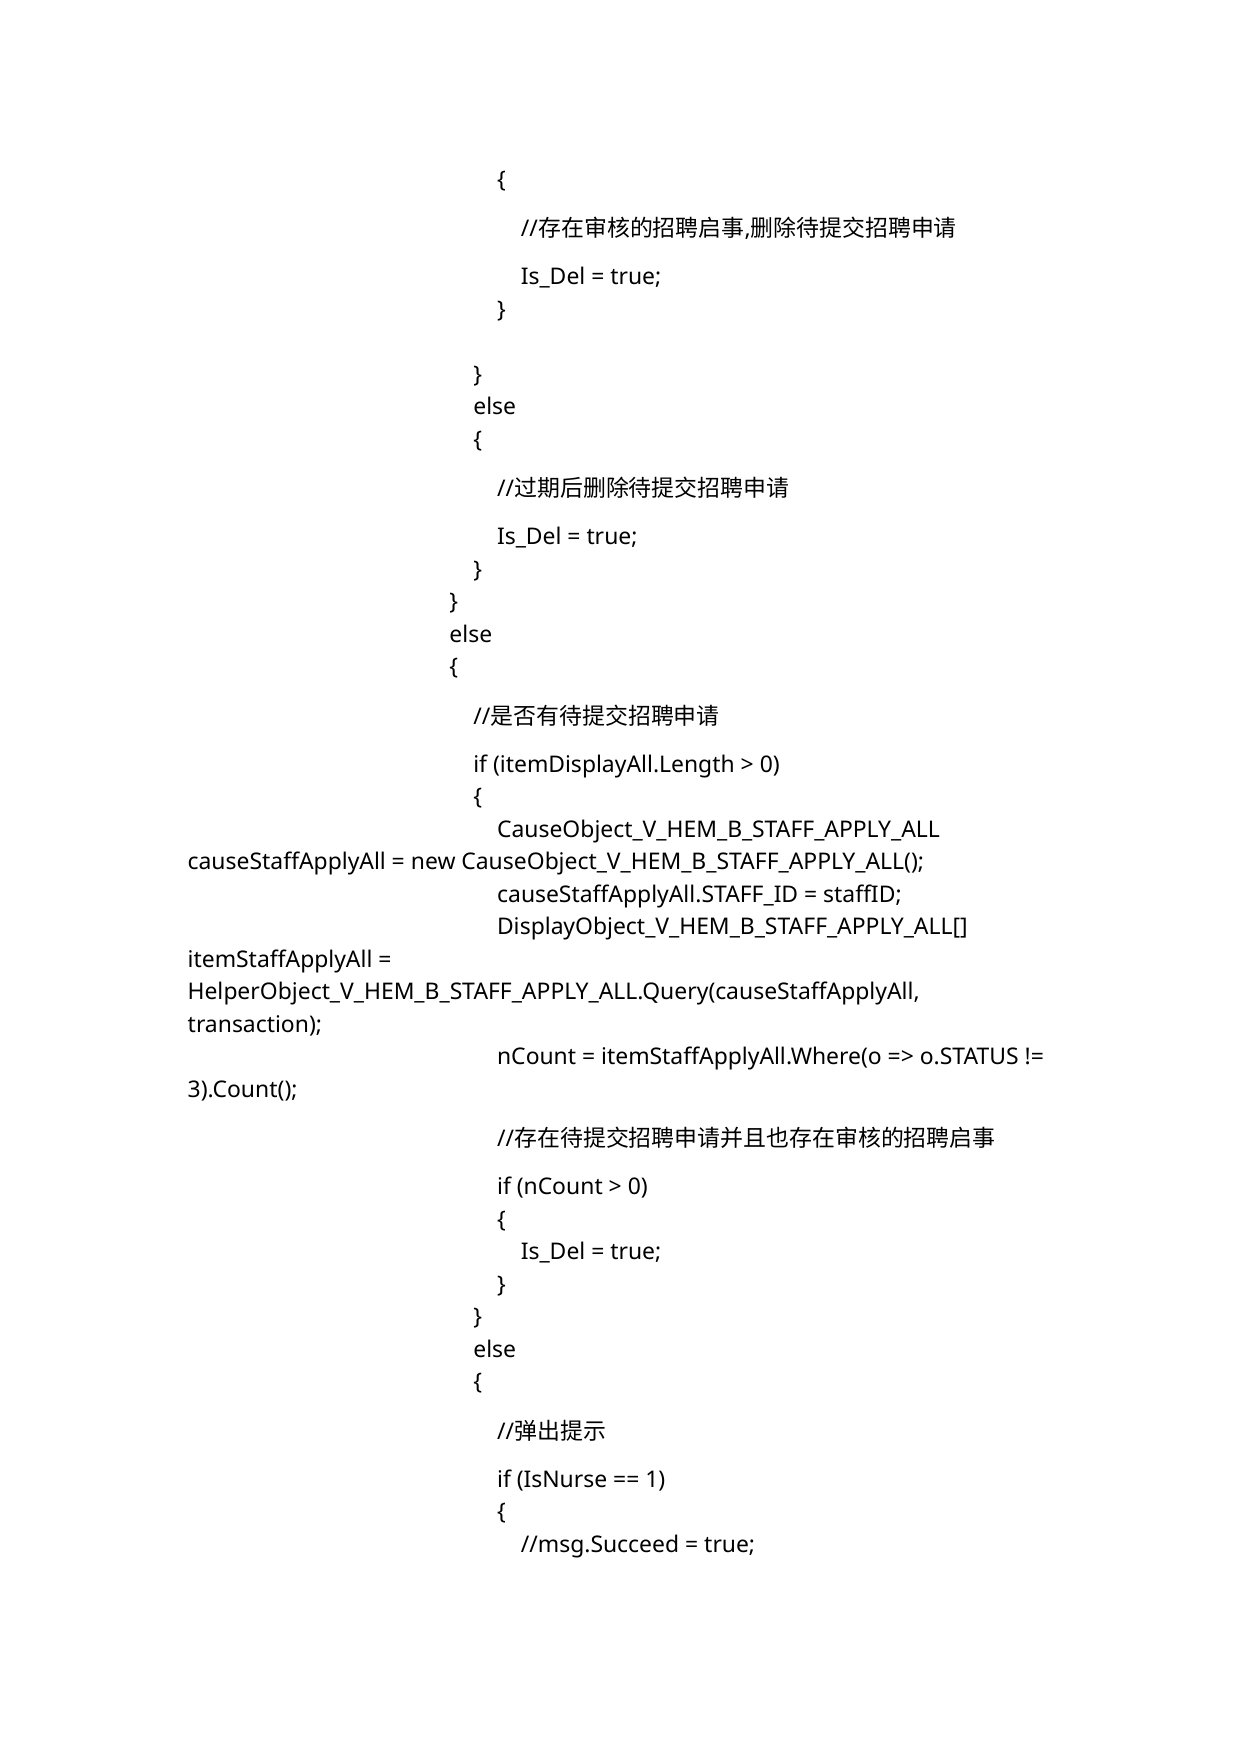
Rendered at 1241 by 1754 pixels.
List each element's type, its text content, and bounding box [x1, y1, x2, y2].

text DisplayObject_V_HEM_B_STAFF_APPLY_ALL[] itemStaffApplyAll = HelperObject_V_HEM_B_STAFF_APPLY_ALL.Query(causeStaffApplyAll, transaction); [187, 909, 1053, 1039]
text //过期后删除待提交招聘申请 [187, 454, 1053, 519]
text } [187, 292, 1053, 324]
text nCount = itemStaffApplyAll.Where(o => o.STATUS != 3).Count(); [187, 1039, 1053, 1104]
text { [187, 1364, 1053, 1397]
text { [187, 779, 1053, 812]
text //是否有待提交招聘申请 [187, 682, 1053, 747]
text { [187, 649, 1053, 682]
text else [187, 617, 1053, 649]
text //存在待提交招聘申请并且也存在审核的招聘启事 [187, 1104, 1053, 1169]
text { [187, 422, 1053, 454]
text { [187, 1202, 1053, 1234]
text CauseObject_V_HEM_B_STAFF_APPLY_ALL causeStaffApplyAll = new CauseObject_V_HEM_B_STAFF_APPLY_ALL(); [187, 812, 1053, 877]
text } [187, 1299, 1053, 1332]
text //存在审核的招聘启事,删除待提交招聘申请 [187, 194, 1053, 259]
text //弹出提示 [187, 1397, 1053, 1462]
text } [187, 357, 1053, 389]
text if (IsNurse == 1) [187, 1462, 1053, 1494]
text else [187, 1332, 1053, 1364]
text if (nCount > 0) [187, 1169, 1053, 1202]
text causeStaffApplyAll.STAFF_ID = staffID; [187, 877, 1053, 909]
text { [187, 162, 1053, 194]
text Is_Del = true; [187, 259, 1053, 292]
text if (itemDisplayAll.Length > 0) [187, 747, 1053, 779]
text } [187, 1267, 1053, 1299]
text { [187, 1494, 1053, 1527]
text } [187, 584, 1053, 617]
text Is_Del = true; [187, 1234, 1053, 1267]
text Is_Del = true; [187, 519, 1053, 552]
text else [187, 389, 1053, 422]
text //msg.Succeed = true; [187, 1527, 1053, 1559]
text } [187, 552, 1053, 584]
